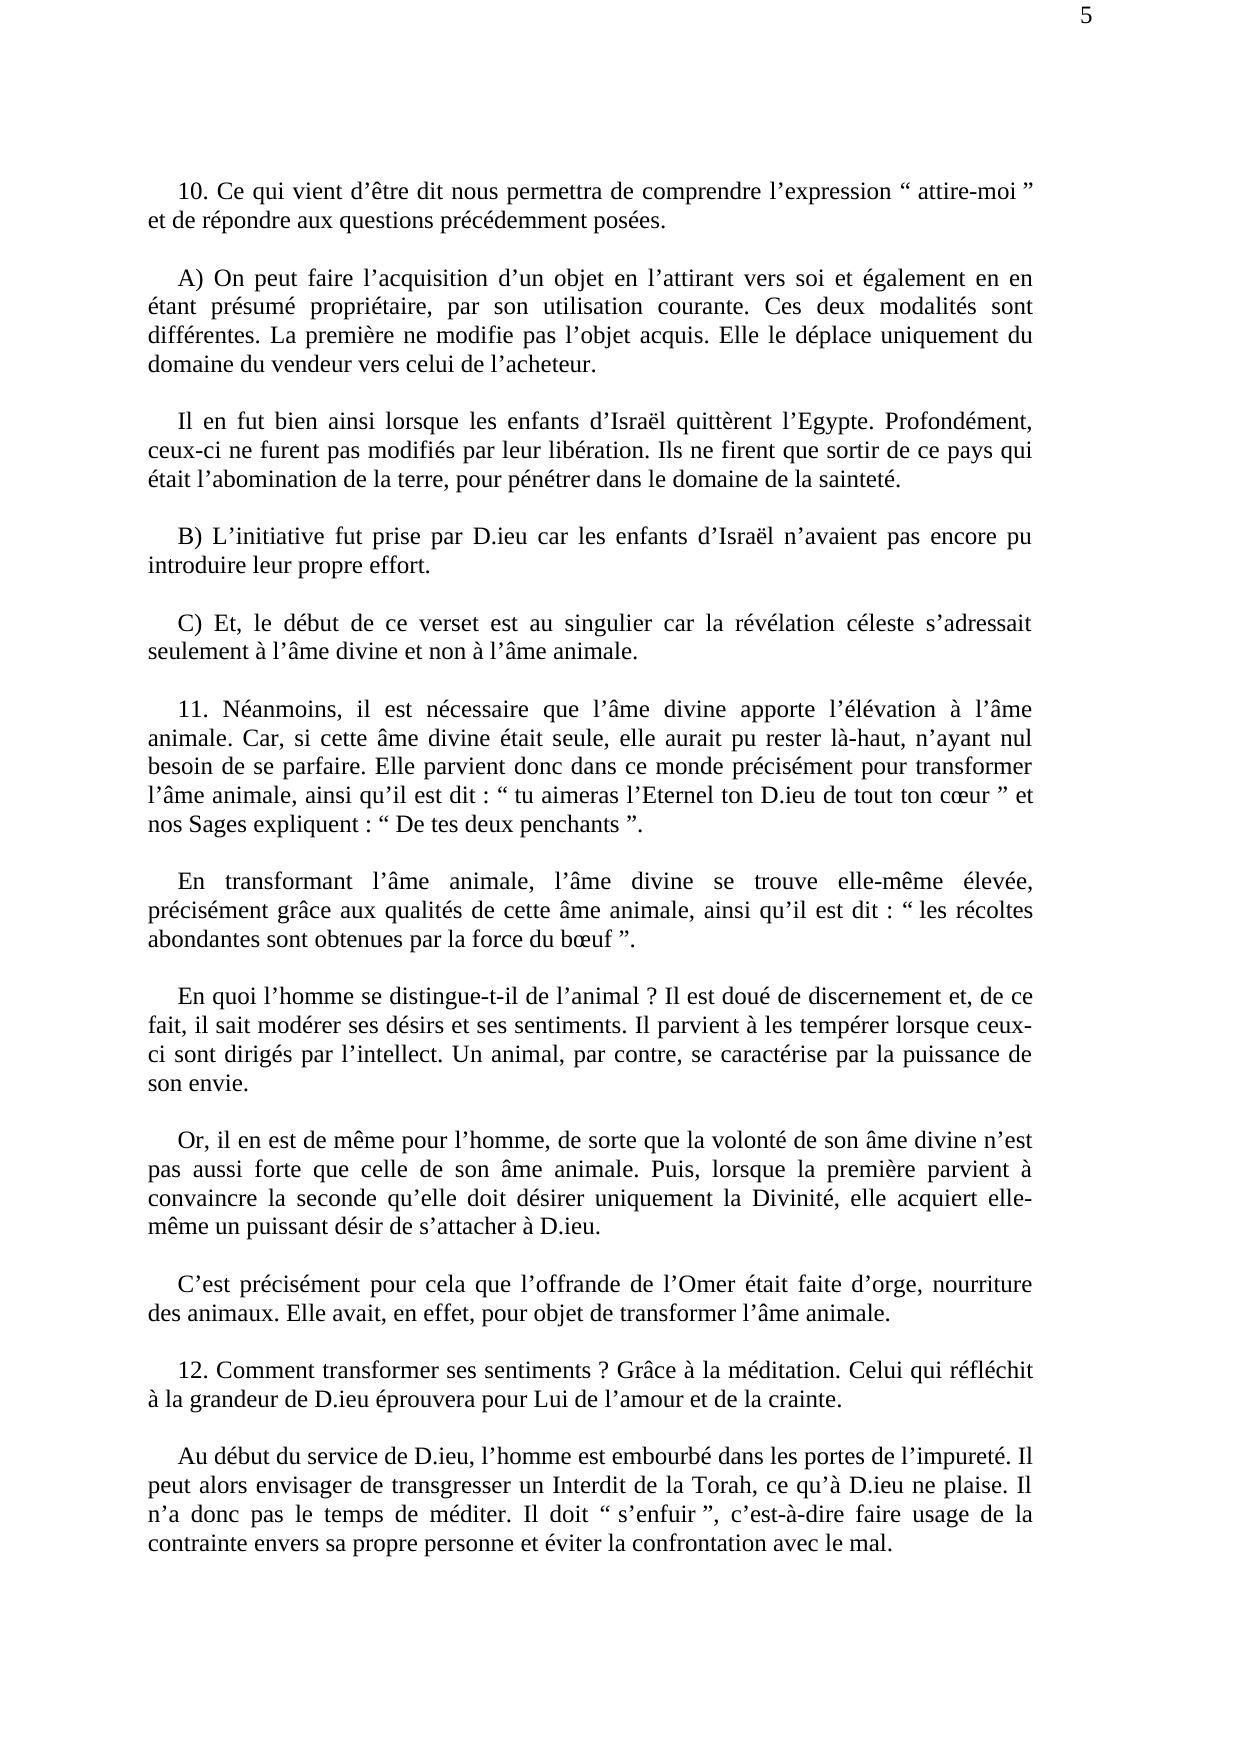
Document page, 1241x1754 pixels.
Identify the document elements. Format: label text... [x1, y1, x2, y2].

text C) Et, le début de ce verset est au singulier car la révélation céleste s’adressait seulement à l’âme divine et non à l’âme animale. [148, 608, 1033, 665]
text C’est précisément pour cela que l’offrande de l’Omer était faite d’orge, nourriture des animaux. Elle avait, en effet, pour objet de transformer l’âme animale. [148, 1269, 1033, 1326]
text Or, il en est de même pour l’homme, de sorte que la volonté de son âme divine n’est pas aussi forte que celle de son âme animale. Puis, lorsque la première parvient à convaincre la seconde qu’elle doit désirer uniquement la Divinité, elle acquiert elle-même un puissant désir de s’attacher à D.ieu. [148, 1125, 1033, 1240]
text 10. Ce qui vient d’être dit nous permettra de comprendre l’expression “ attire-moi ” et de répondre aux questions précédemment posées. [148, 176, 1033, 234]
text 11. Néanmoins, il est nécessaire que l’âme divine apporte l’élévation à l’âme animale. Car, si cette âme divine était seule, elle aurait pu rester là-haut, n’ayant nul besoin de se parfaire. Elle parvient donc dans ce monde précisément pour transformer l’âme animale, ainsi qu’il est dit : “ tu aimeras l’Eternel ton D.ieu de tout ton cœur ” et nos Sages expliquent : “ De tes deux penchants ”. [148, 694, 1033, 838]
text A) On peut faire l’acquisition d’un objet en l’attirant vers soi et également en en étant présumé propriétaire, par son utilisation courante. Ces deux modalités sont différentes. La première ne modifie pas l’objet acquis. Elle le déplace uniquement du domaine du vendeur vers celui de l’acheteur. [148, 263, 1033, 378]
text Il en fut bien ainsi lorsque les enfants d’Israël quittèrent l’Egypte. Profondément, ceux-ci ne furent pas modifiés par leur libération. Ils ne firent que sortir de ce pays qui était l’abomination de la terre, pour pénétrer dans le domaine de la sainteté. [148, 406, 1033, 493]
text En quoi l’homme se distingue-t-il de l’animal ? Il est doué de discernement et, de ce fait, il sait modérer ses désirs et ses sentiments. Il parvient à les tempérer lorsque ceux-ci sont dirigés par l’intellect. Un animal, par contre, se caractérise par la puissance de son envie. [148, 981, 1033, 1096]
text B) L’initiative fut prise par D.ieu car les enfants d’Israël n’avaient pas encore pu introduire leur propre effort. [148, 521, 1033, 579]
text Au début du service de D.ieu, l’homme est embourbé dans les portes de l’impureté. Il peut alors envisager de transgresser un Interdit de la Torah, ce qu’à D.ieu ne plaise. Il n’a donc pas le temps de méditer. Il doit “ s’enfuir ”, c’est-à-dire faire usage de la contrainte envers sa propre personne et éviter la confrontation avec le mal. [148, 1441, 1033, 1556]
text En transformant l’âme animale, l’âme divine se trouve elle-même élevée, précisément grâce aux qualités de cette âme animale, ainsi qu’il est dit : “ les récoltes abondantes sont obtenues par la force du bœuf ”. [148, 866, 1033, 953]
text 12. Comment transformer ses sentiments ? Grâce à la méditation. Celui qui réfléchit à la grandeur de D.ieu éprouvera pour Lui de l’amour et de la crainte. [148, 1355, 1033, 1413]
